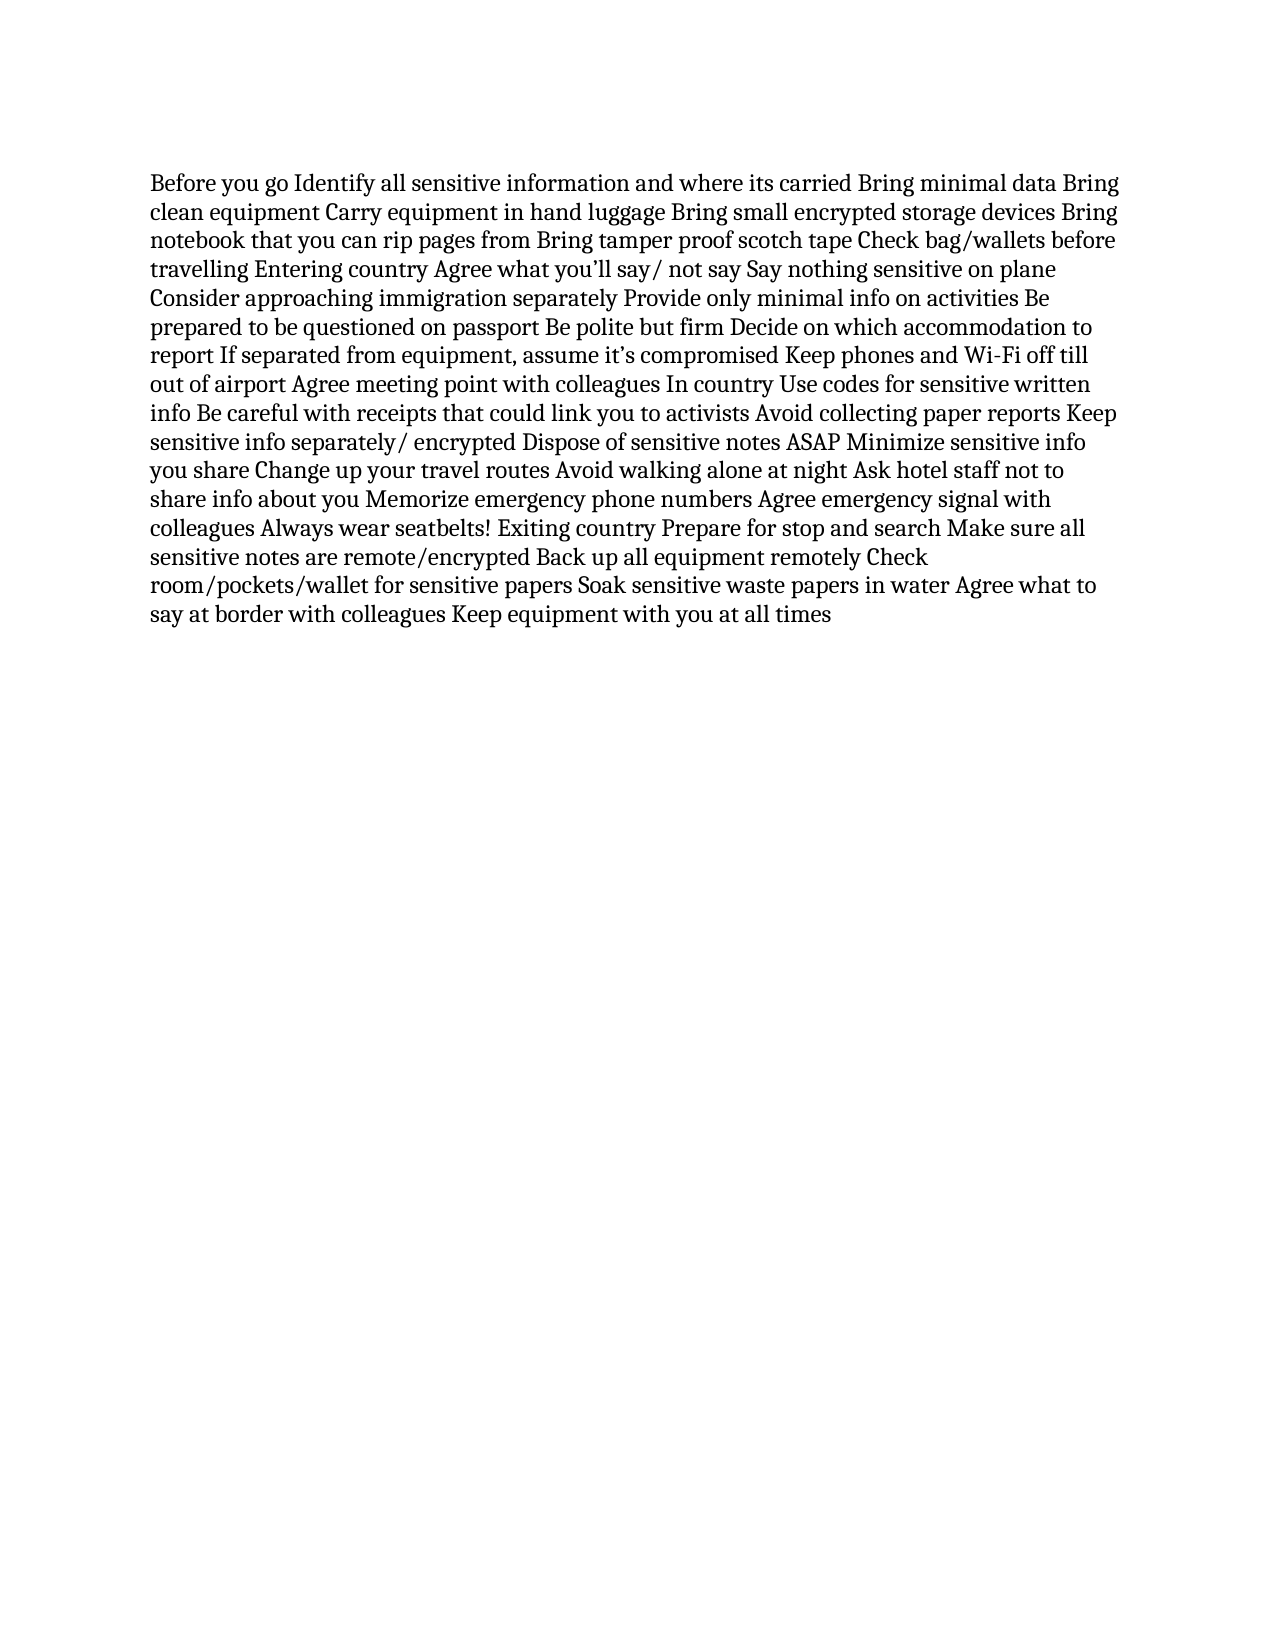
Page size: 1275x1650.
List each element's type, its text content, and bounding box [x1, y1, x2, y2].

text Before you go Identify all sensitive information and where its carried Bring minimal data Bring clean equipment Carry equipment in hand luggage Bring small encrypted storage devices Bring notebook that you can rip pages from Bring tamper proof scotch tape Check bag/wallets before travelling Entering country Agree what you’ll say/ not say Say nothing sensitive on plane Consider approaching immigration separately Provide only minimal info on activities Be prepared to be questioned on passport Be polite but firm Decide on which accommodation to report If separated from equipment, assume it’s compromised Keep phones and Wi-Fi off till out of airport Agree meeting point with colleagues In country Use codes for sensitive written info Be careful with receipts that could link you to activists Avoid collecting paper reports Keep sensitive info separately/ encrypted Dispose of sensitive notes ASAP Minimize sensitive info you share Change up your travel routes Avoid walking alone at night Ask hotel staff not to share info about you Memorize emergency phone numbers Agree emergency signal with colleagues Always wear seatbelts! Exiting country Prepare for stop and search Make sure all sensitive notes are remote/encrypted Back up all equipment remotely Check room/pockets/wallet for sensitive papers Soak sensitive waste papers in water Agree what to say at border with colleagues Keep equipment with you at all times [150, 169, 1125, 629]
